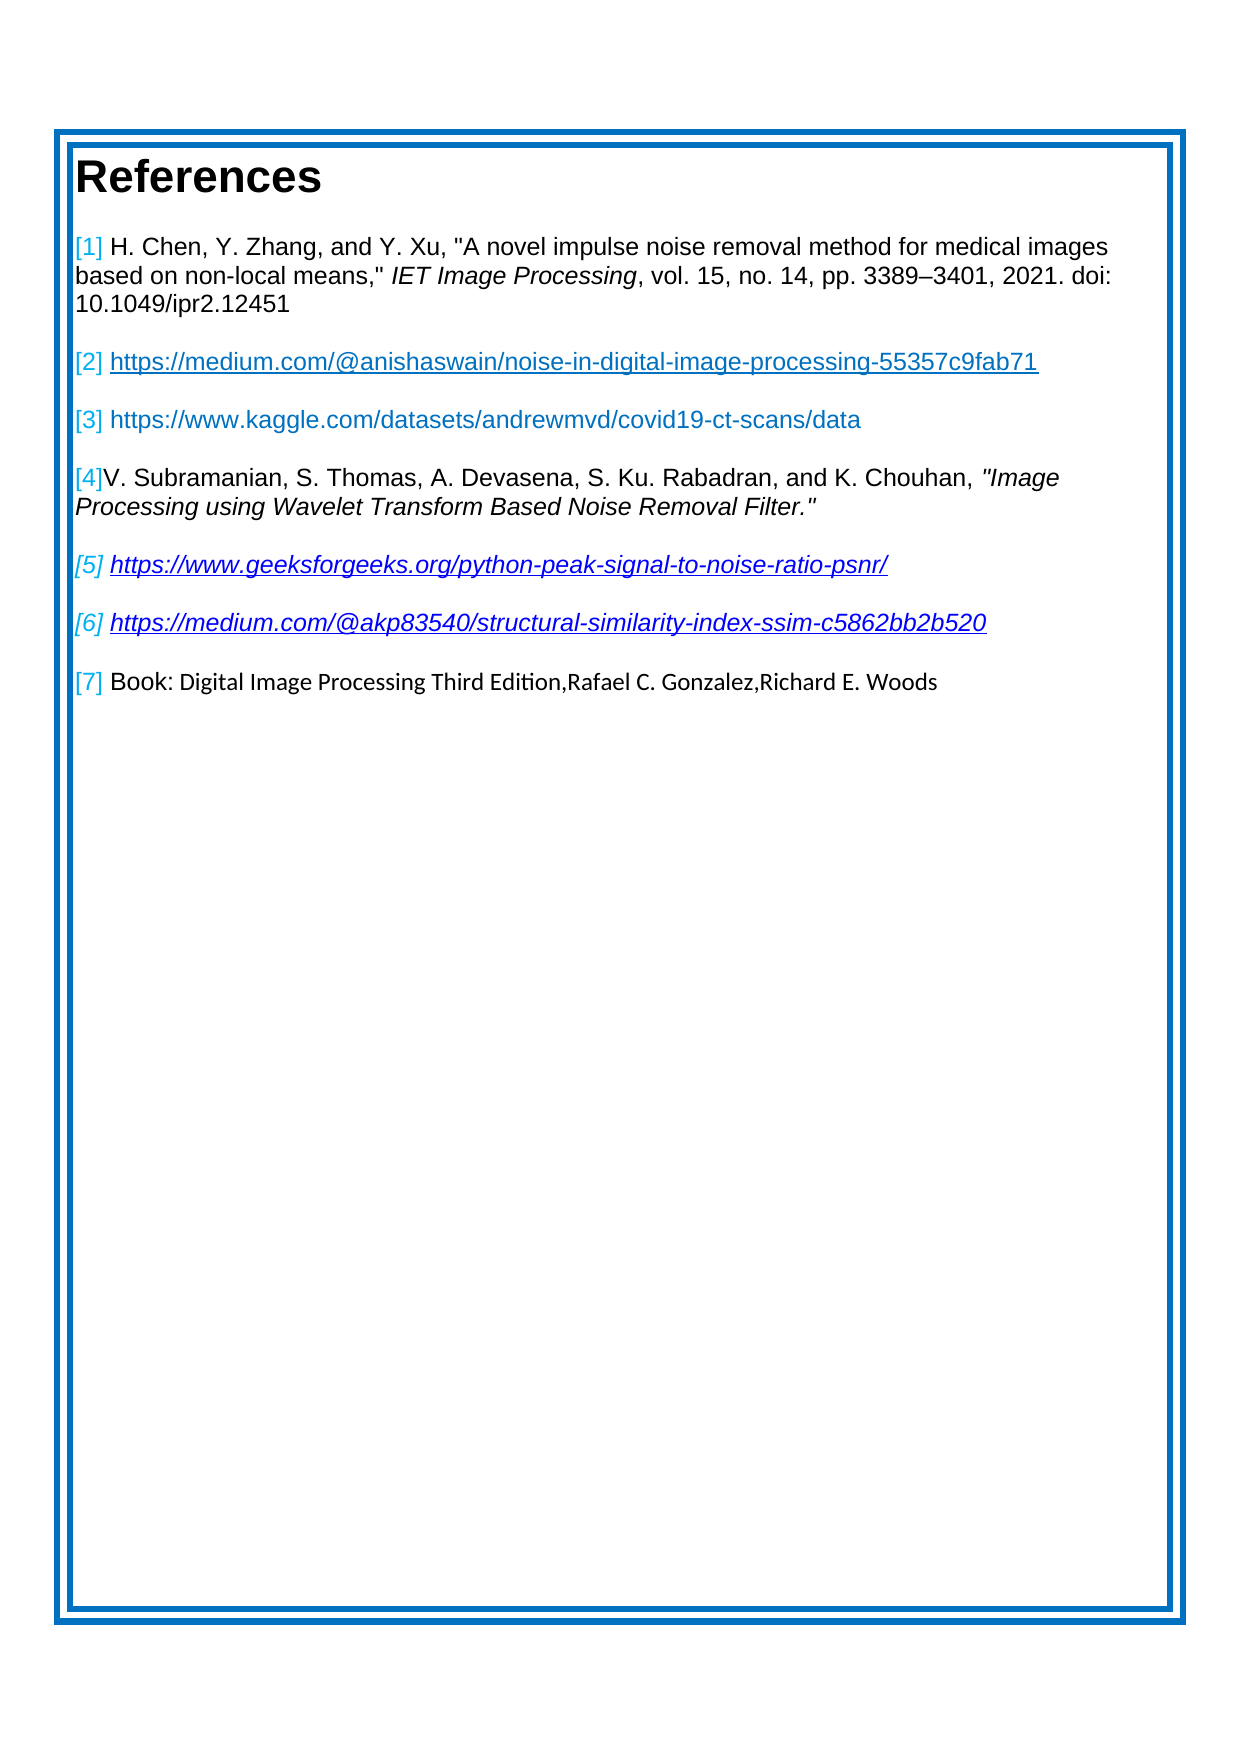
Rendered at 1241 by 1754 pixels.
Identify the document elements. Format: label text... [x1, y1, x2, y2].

list [3] https://www.kaggle.com/datasets/andrewmvd/covid19-ct-scans/data [75, 405, 1165, 434]
list [1] H. Chen, Y. Zhang, and Y. Xu, "A novel impulse noise removal method for medical images based on non-local means," IET Image Processing, vol. 15, no. 14, pp. 3389–3401, 2021. doi: 10.1049/ipr2.12451 [75, 232, 1165, 318]
list [5] https://www.geeksforgeeks.org/python-peak-signal-to-noise-ratio-psnr/ [75, 550, 1165, 578]
list [6] https://medium.com/@akp83540/structural-similarity-index-ssim-c5862bb2b520 [75, 608, 1165, 636]
list [4]V. Subramanian, S. Thomas, A. Devasena, S. Ku. Rabadran, and K. Chouhan, "Image Processing using Wavelet Transform Based Noise Removal Filter." [75, 463, 1165, 521]
text [7] Book: Digital Image Processing Third Edition,Rafael C. Gonzalez,Richard E. Woods [75, 666, 1165, 696]
list References [75, 150, 1165, 203]
list [2] https://medium.com/@anishaswain/noise-in-digital-image-processing-55357c9fab71 [75, 347, 1165, 376]
